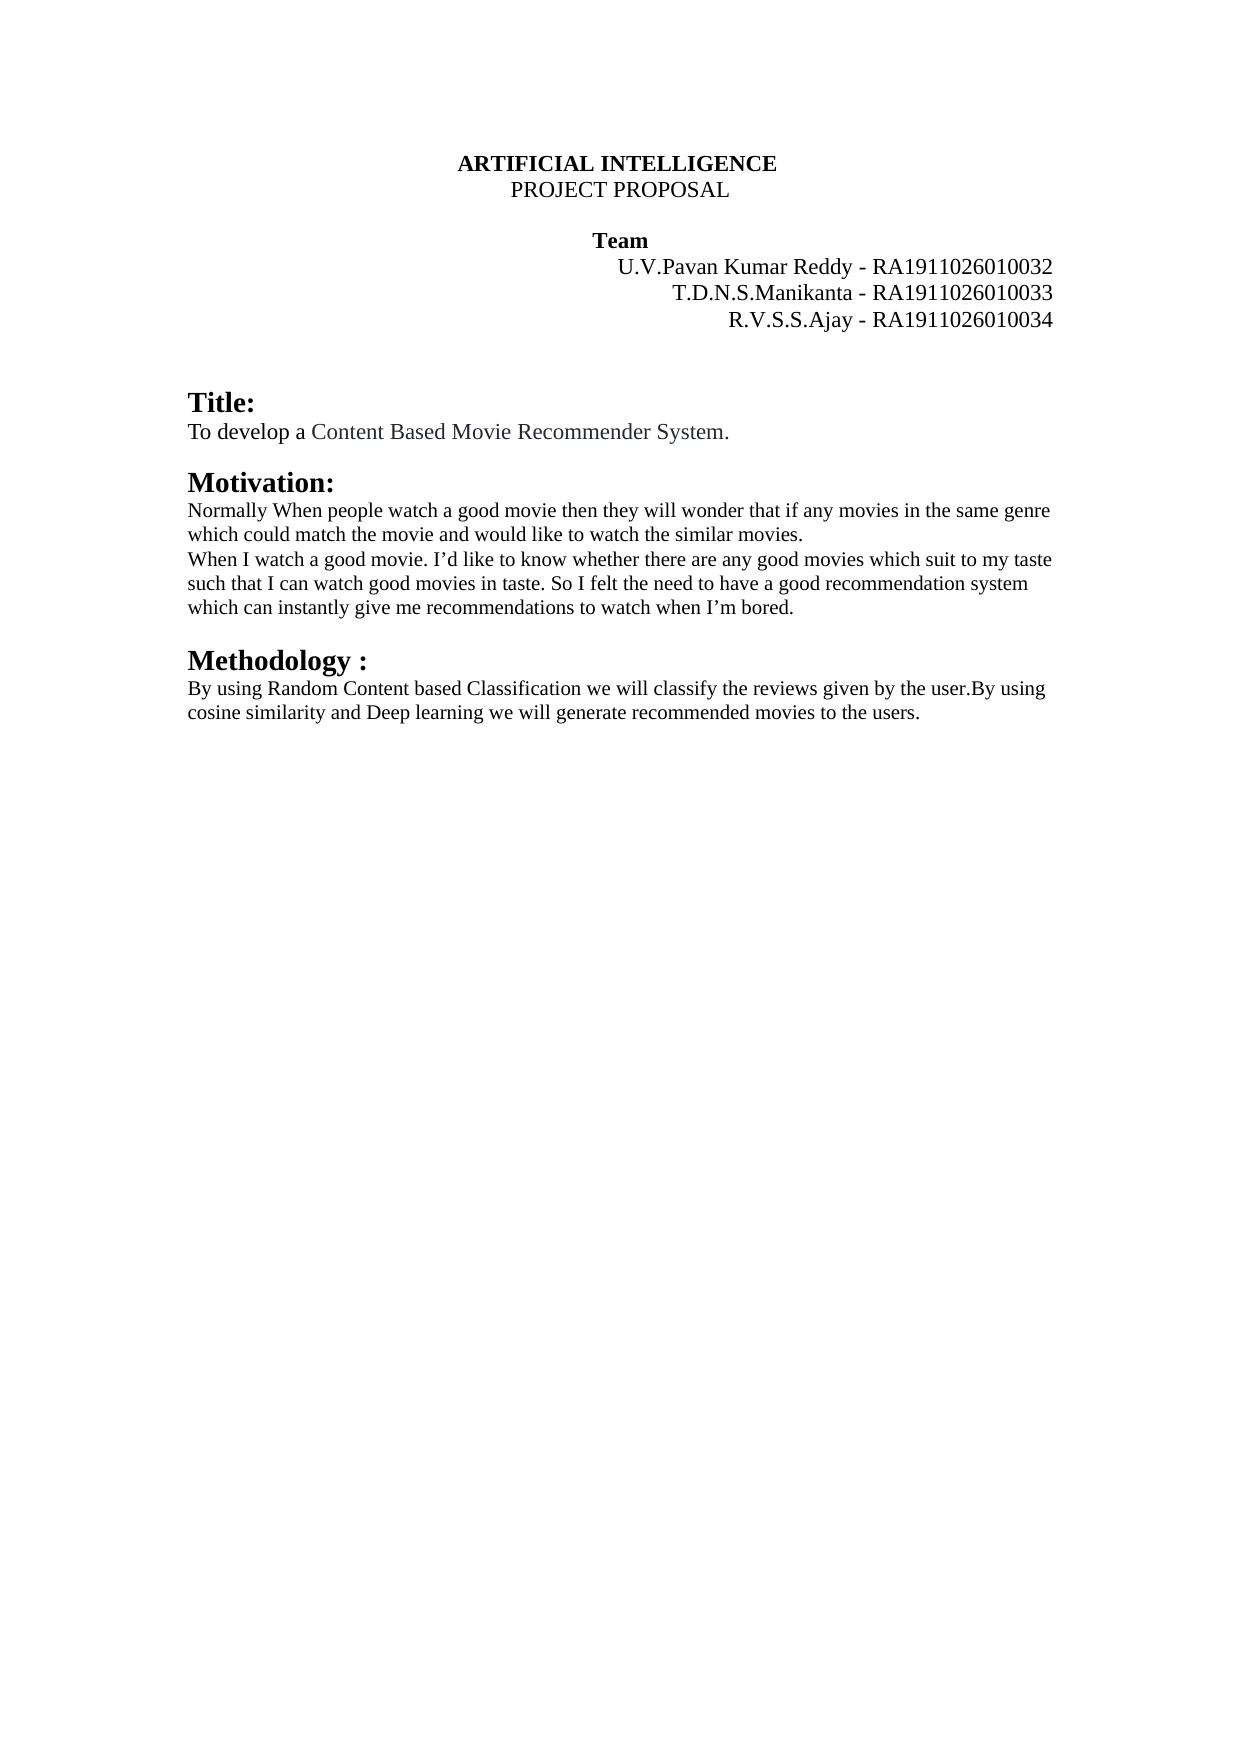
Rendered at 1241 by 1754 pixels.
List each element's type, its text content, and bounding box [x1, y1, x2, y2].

text U.V.Pavan Kumar Reddy - RA1911026010032 [537, 253, 1053, 279]
text T.D.N.S.Manikanta - RA1911026010033 [187, 279, 1053, 306]
text Methodology : [187, 643, 1053, 676]
text By using Random Content based Classification we will classify the reviews given by the user.By using cosine similarity and Deep learning we will generate recommended movies to the users. [187, 676, 1053, 724]
text Title: [187, 385, 1053, 418]
text PROJECT PROPOSAL [187, 176, 1053, 203]
text R.V.S.S.Ajay - RA1911026010034 [187, 306, 1053, 332]
text Team [187, 227, 1053, 253]
text Normally When people watch a good movie then they will wonder that if any movies in the same genre which could match the movie and would like to watch the similar movies. [187, 498, 1053, 546]
text ARTIFICIAL INTELLIGENCE [187, 150, 1053, 176]
text When I watch a good movie. I’d like to know whether there are any good movies which suit to my taste such that I can watch good movies in taste. So I felt the need to have a good recommendation system which can instantly give me recommendations to watch when I’m bored. [187, 546, 1053, 619]
subtitle To develop a Content Based Movie Recommender System. [187, 418, 1053, 445]
text Motivation: [187, 465, 1053, 498]
